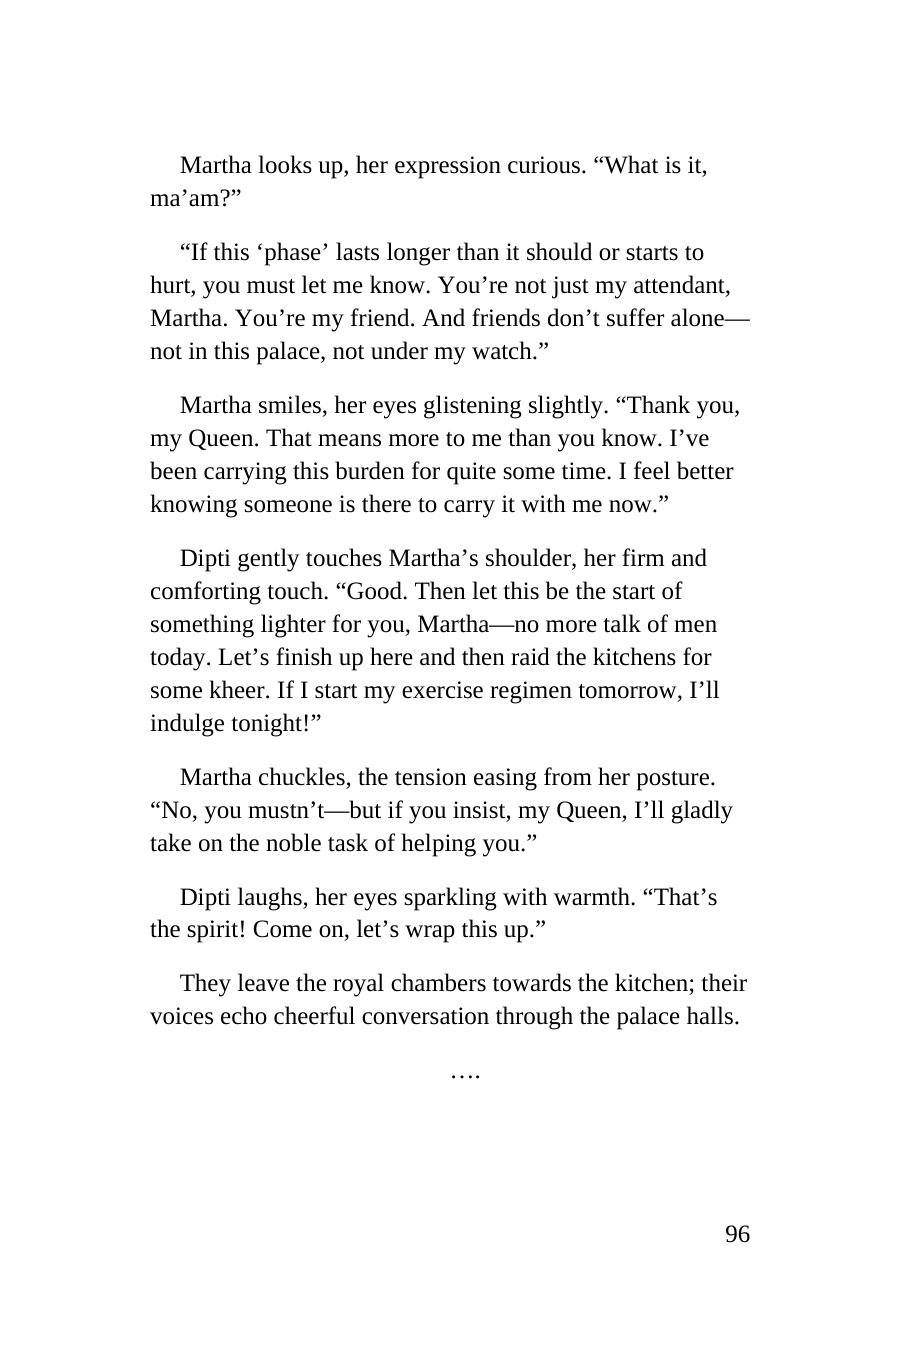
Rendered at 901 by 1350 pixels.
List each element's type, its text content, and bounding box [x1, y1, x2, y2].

text …. [150, 1055, 750, 1084]
text Martha chuckles, the tension easing from her posture. “No, you mustn’t—but if you insist, my Queen, I’ll gladly take on the noble task of helping you.” [150, 762, 750, 856]
text Dipti gently touches Martha’s shoulder, her firm and comforting touch. “Good. Then let this be the start of something lighter for you, Martha—no more talk of men today. Let’s finish up here and then raid the kitchens for some kheer. If I start my exercise regimen tomorrow, I’ll indulge tonight!” [150, 543, 750, 737]
text Dipti laughs, her eyes sparkling with warmth. “That’s the spirit! Come on, let’s wrap this up.” [150, 882, 750, 943]
text They leave the royal chambers towards the kitchen; their voices echo cheerful conversation through the palace halls. [150, 968, 750, 1030]
text “If this ‘phase’ lasts longer than it should or starts to hurt, you must let me know. You’re not just my attendant, Martha. You’re my friend. And friends don’t suffer alone—not in this palace, not under my watch.” [150, 237, 750, 365]
text Martha smiles, her eyes glistening slightly. “Thank you, my Queen. That means more to me than you know. I’ve been carrying this burden for quite some time. I feel better knowing someone is there to carry it with me now.” [150, 390, 750, 518]
text Martha looks up, her expression curious. “What is it, ma’am?” [150, 150, 750, 212]
